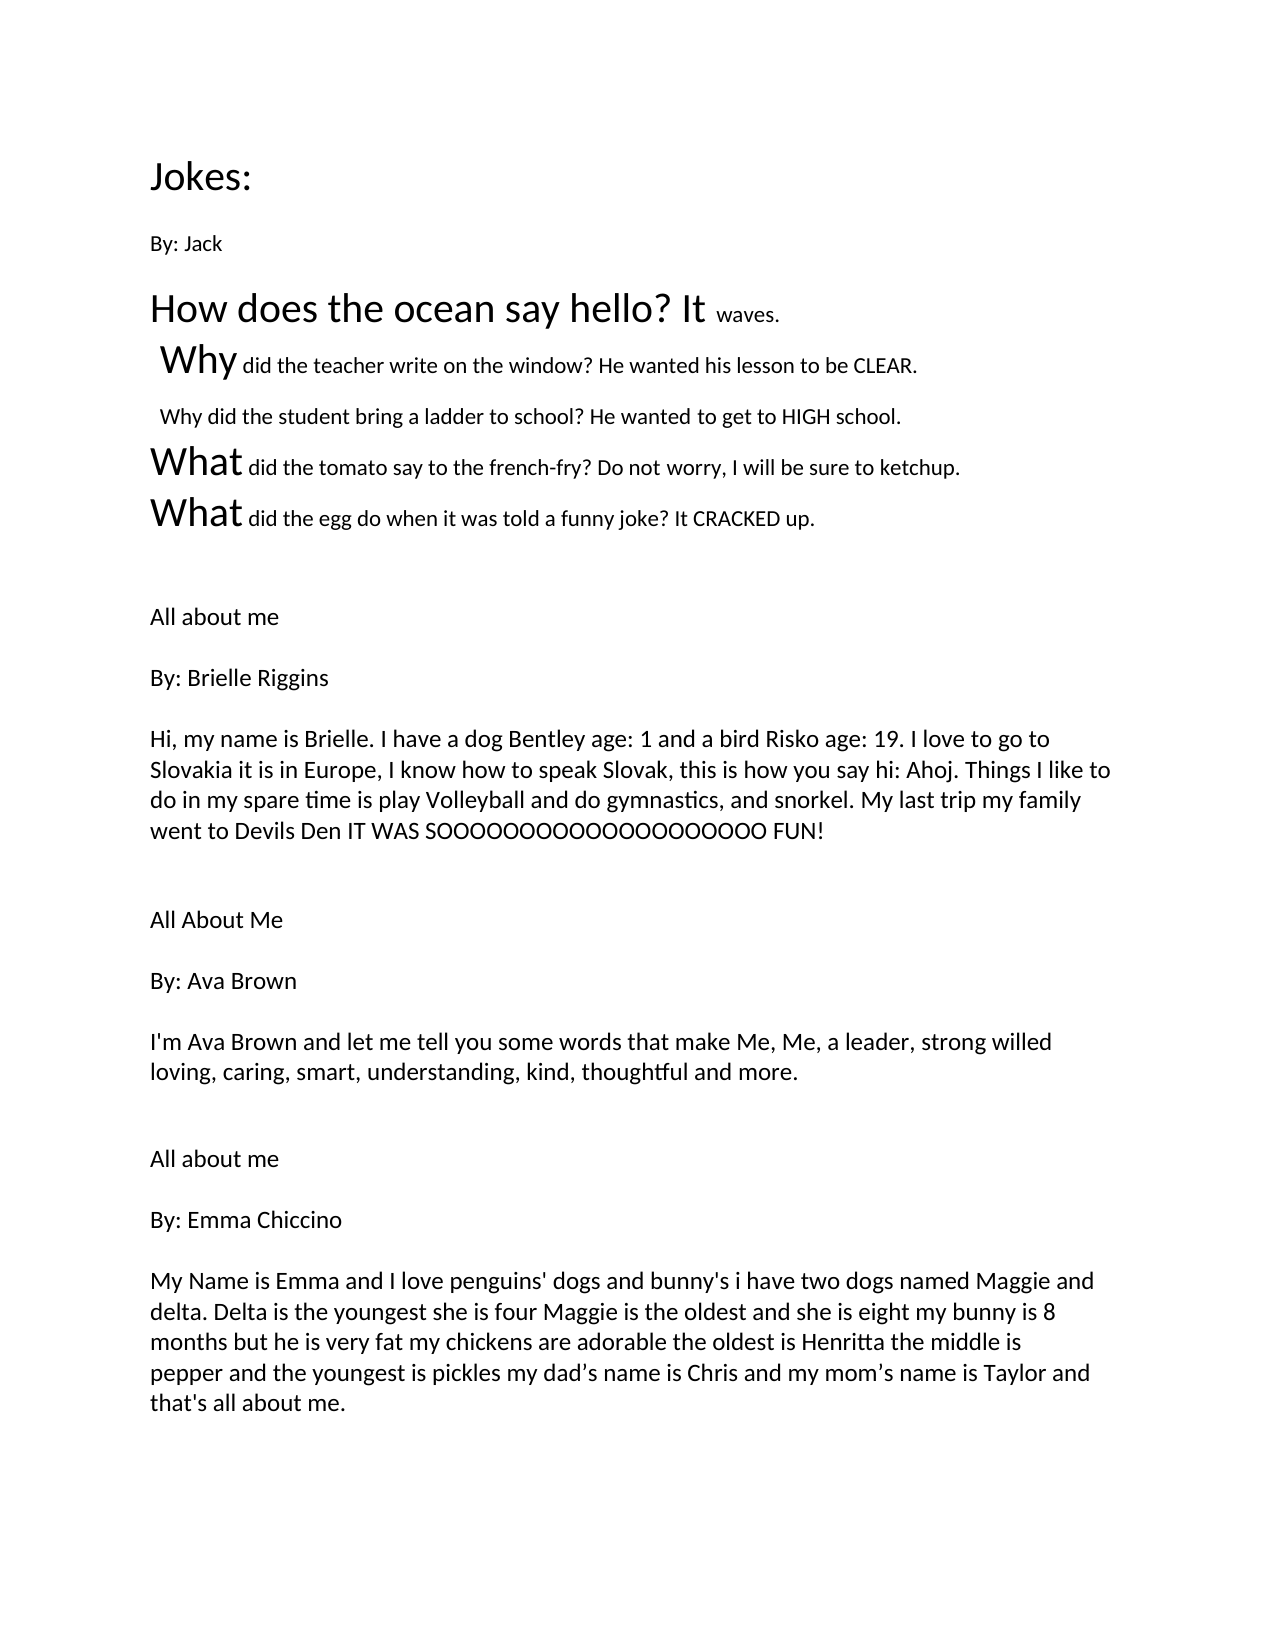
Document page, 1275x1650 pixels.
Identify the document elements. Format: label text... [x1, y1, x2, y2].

text What did the egg do when it was told a funny joke? It CRACKED up. [150, 486, 1125, 537]
text Jokes: [150, 150, 1125, 201]
text What did the tomato say to the french-fry? Do not worry, I will be sure to ketchup. [150, 435, 1125, 486]
text All About Me [150, 904, 1125, 934]
text By: Ava Brown [150, 965, 1125, 995]
text I'm Ava Brown and let me tell you some words that make Me, Me, a leader, strong willed loving, caring, smart, understanding, kind, thoughtful and more. [150, 1026, 1125, 1087]
text By: Brielle Riggins [150, 662, 1125, 693]
text By: Emma Chiccino [150, 1204, 1125, 1234]
text How does the ocean say hello? It waves. [150, 282, 1125, 333]
text By: Jack [150, 229, 1125, 257]
text Why did the teacher write on the window? He wanted his lesson to be CLEAR. [150, 333, 1125, 384]
text Why did the student bring a ladder to school? He wanted to get to HIGH school. [150, 384, 1125, 435]
text Hi, my name is Brielle. I have a dog Bentley age: 1 and a bird Risko age: 19. I love to go to Slovakia it is in Europe, I know how to speak Slovak, this is how you say hi: Ahoj. Things I like to do in my spare time is play Volleyball and do gymnastics, and snorkel. My last trip my family went to Devils Den IT WAS SOOOOOOOOOOOOOOOOOOOO FUN! [150, 723, 1125, 845]
text All about me [150, 1143, 1125, 1173]
text All about me [150, 601, 1125, 632]
text My Name is Emma and I love penguins' dogs and bunny's i have two dogs named Maggie and delta. Delta is the youngest she is four Maggie is the oldest and she is eight my bunny is 8 months but he is very fat my chickens are adorable the oldest is Henritta the middle is pepper and the youngest is pickles my dad’s name is Chris and my mom’s name is Taylor and that's all about me. [150, 1265, 1125, 1418]
